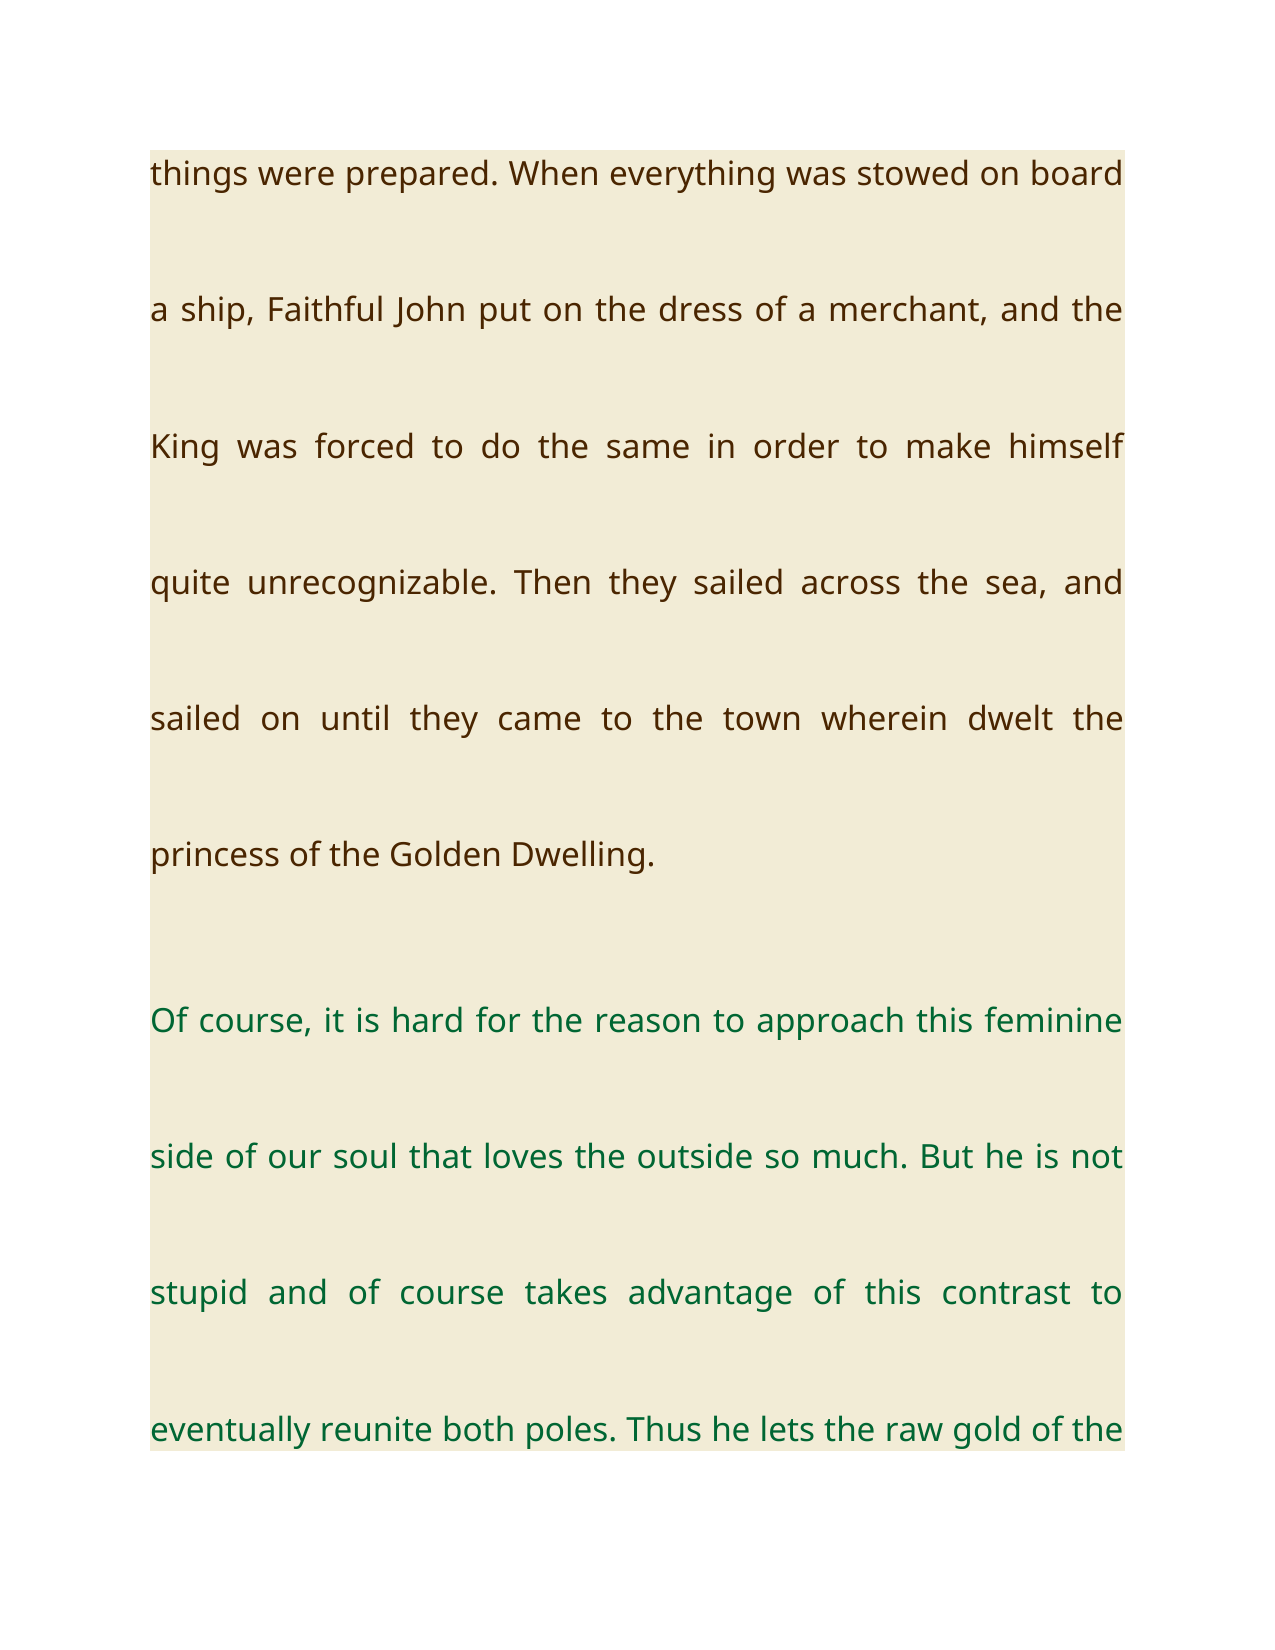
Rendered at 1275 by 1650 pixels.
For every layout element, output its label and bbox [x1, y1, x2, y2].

text [150, 150, 1125, 877]
text [150, 997, 1125, 1451]
